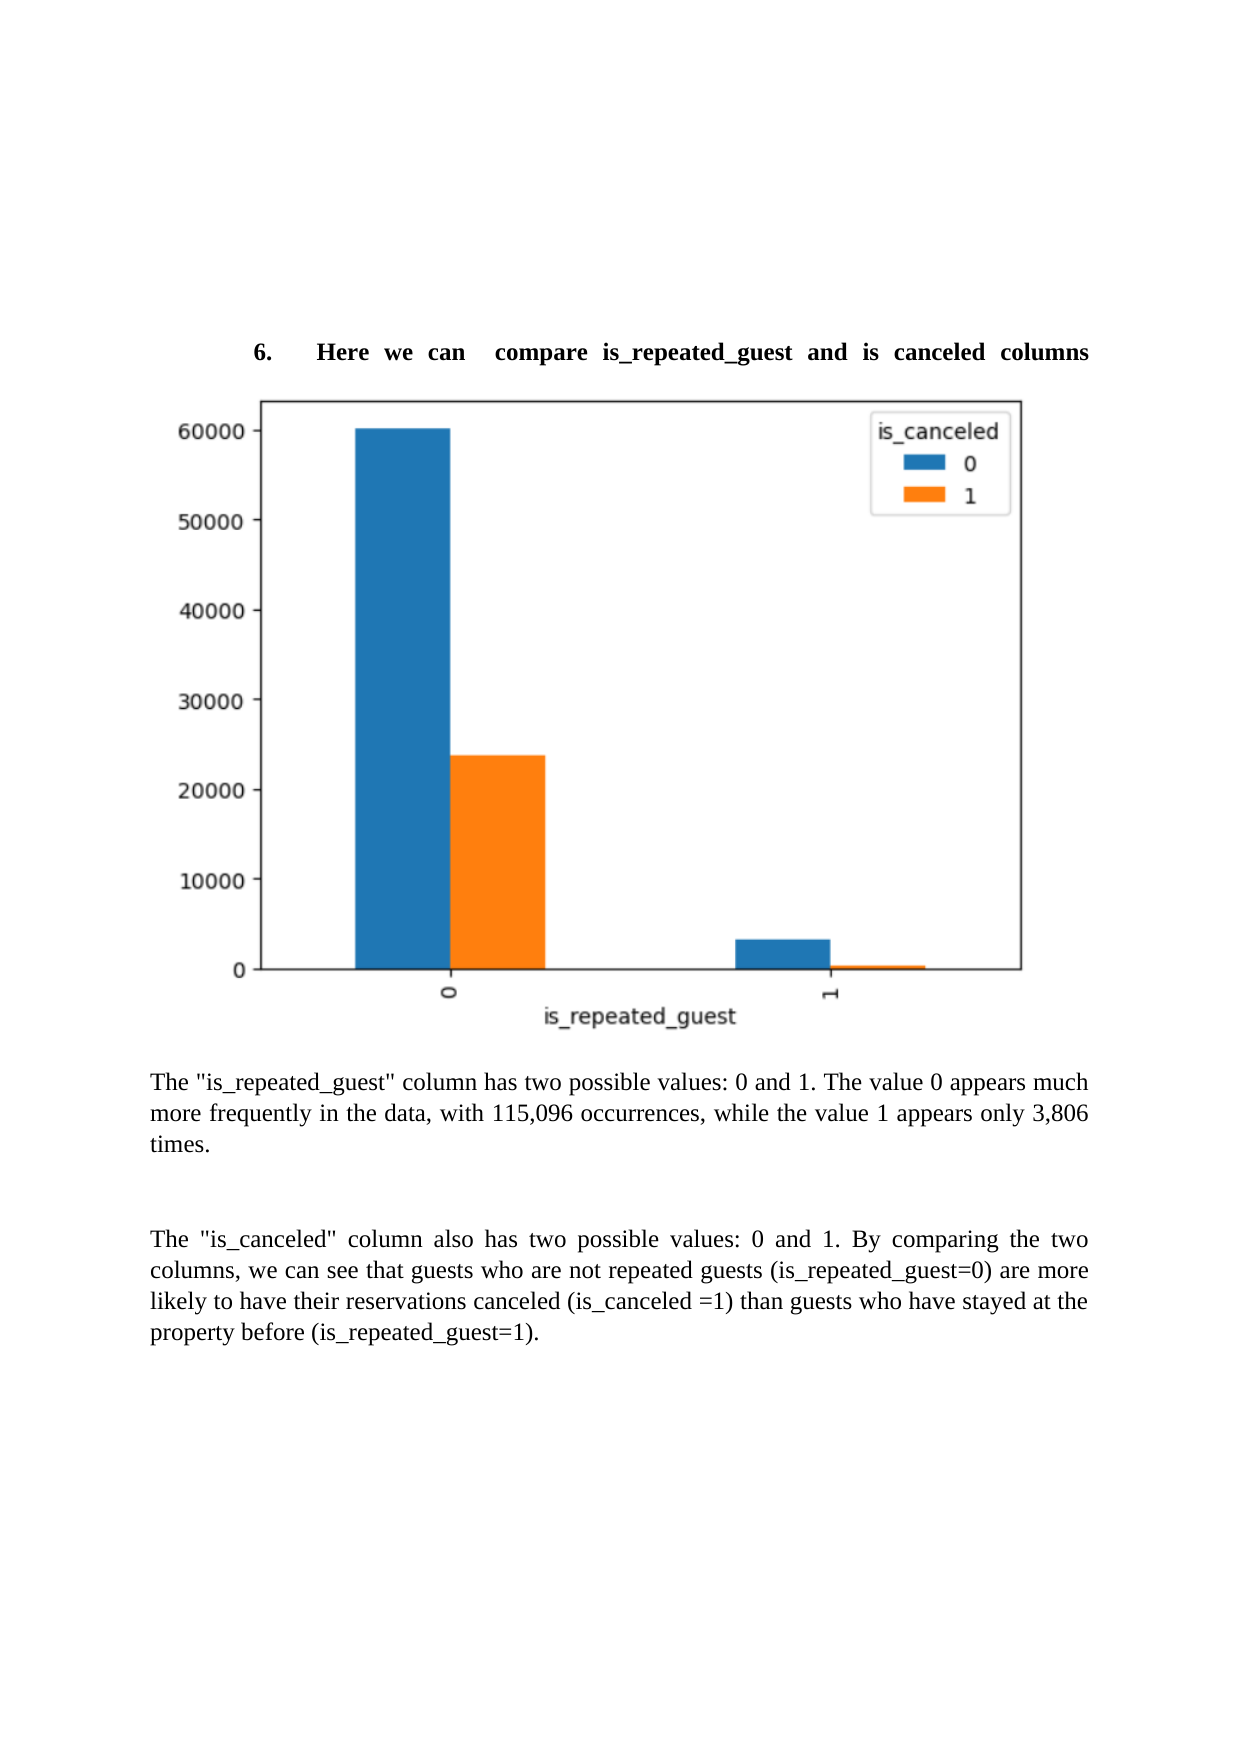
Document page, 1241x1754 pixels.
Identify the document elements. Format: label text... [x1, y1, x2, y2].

picture [150, 368, 1091, 1059]
text 6. Here we can compare is_repeated_guest and is canceled columns The "is_repeated_guest" column has two possible values: 0 and 1. The value 0 appears much more frequently in the data, with 115,096 occurrences, while the value 1 appears only 3,806 times. [150, 1059, 1090, 1157]
text The "is_canceled" column also has two possible values: 0 and 1. By comparing the two columns, we can see that guests who are not repeated guests (is_repeated_guest=0) are more likely to have their reservations canceled (is_canceled =1) than guests who have stayed at the property before (is_repeated_guest=1). [150, 1224, 1090, 1346]
text 6. Here we can compare is_repeated_guest and is canceled columns The "is_repeated_guest" column has two possible values: 0 and 1. The value 0 appears much more frequently in the data, with 115,096 occurrences, while the value 1 appears only 3,806 times. [150, 337, 1090, 368]
